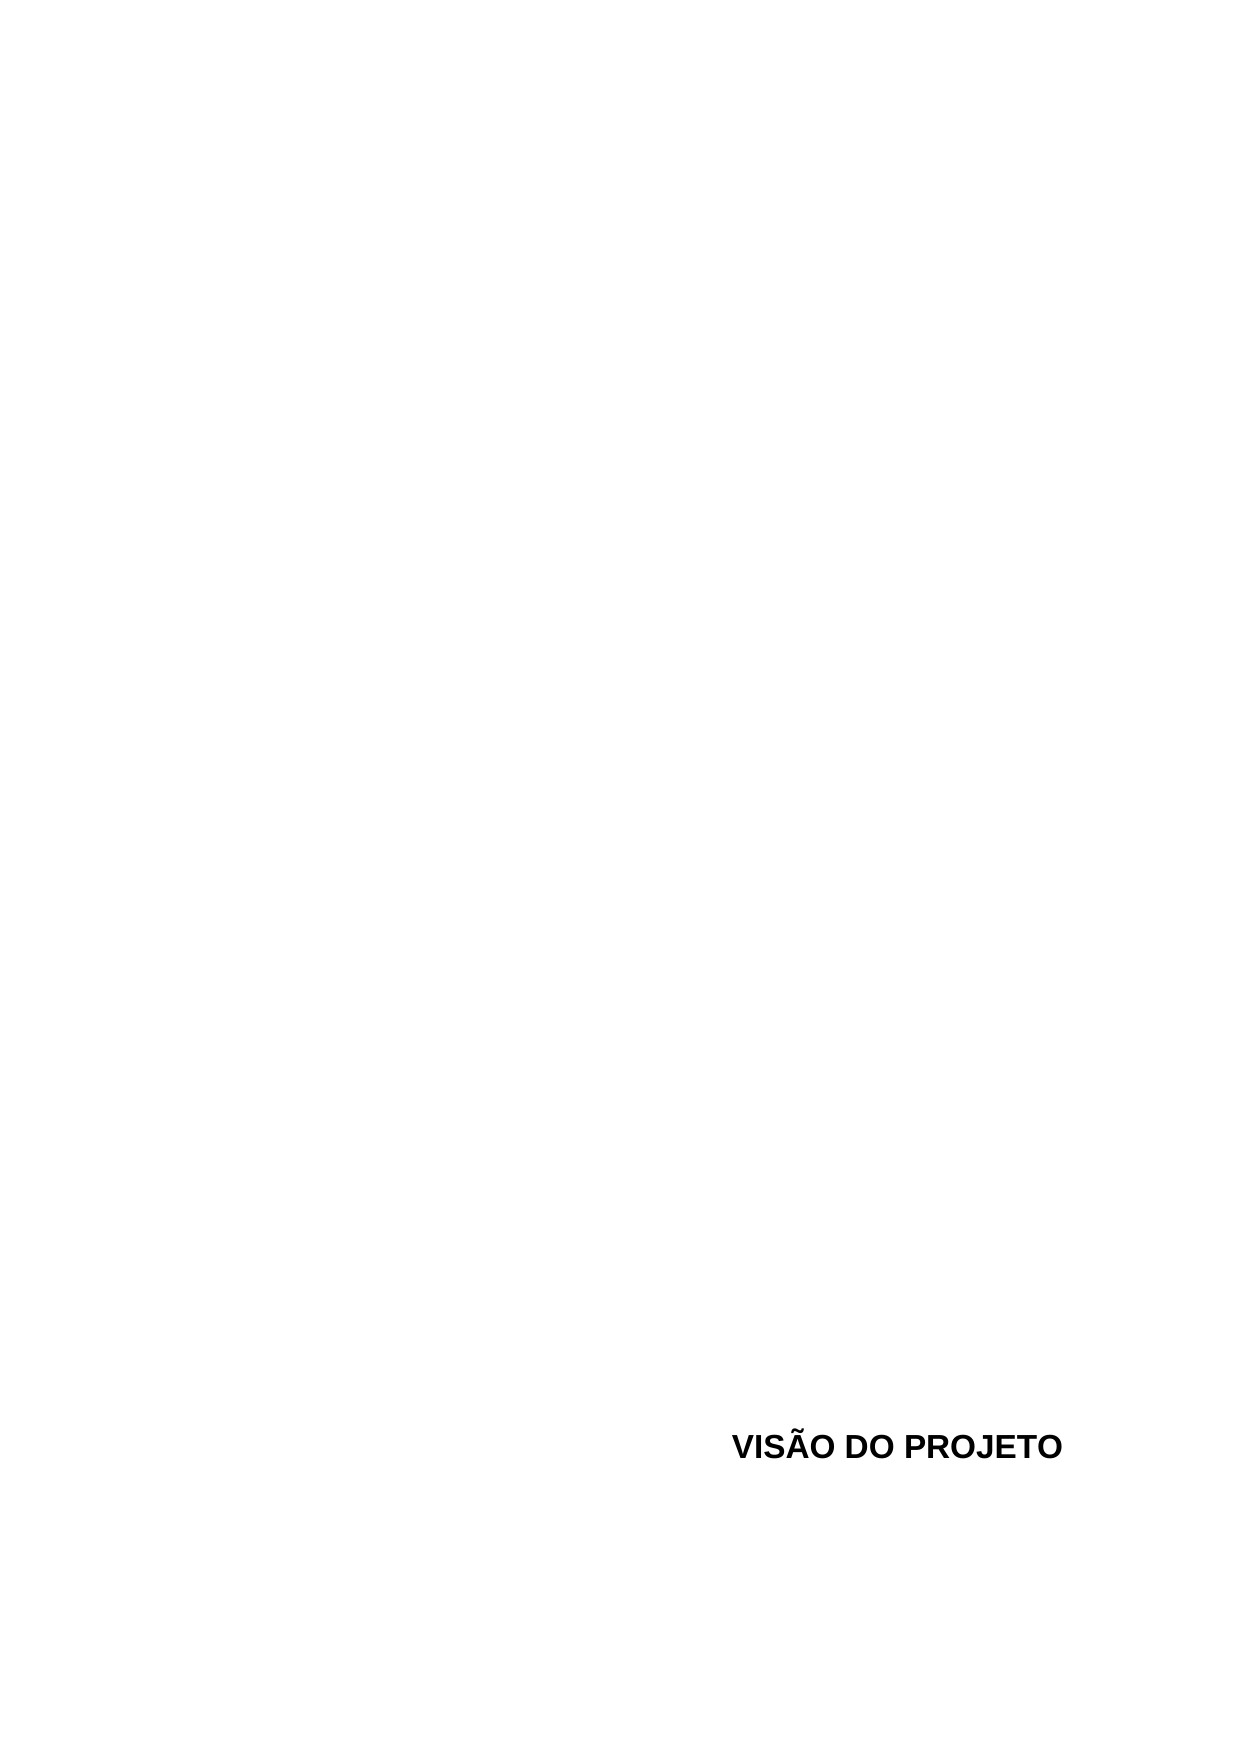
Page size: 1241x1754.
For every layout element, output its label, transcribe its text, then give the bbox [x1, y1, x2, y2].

text VISÃO DO PROJETO [177, 1427, 1063, 1466]
